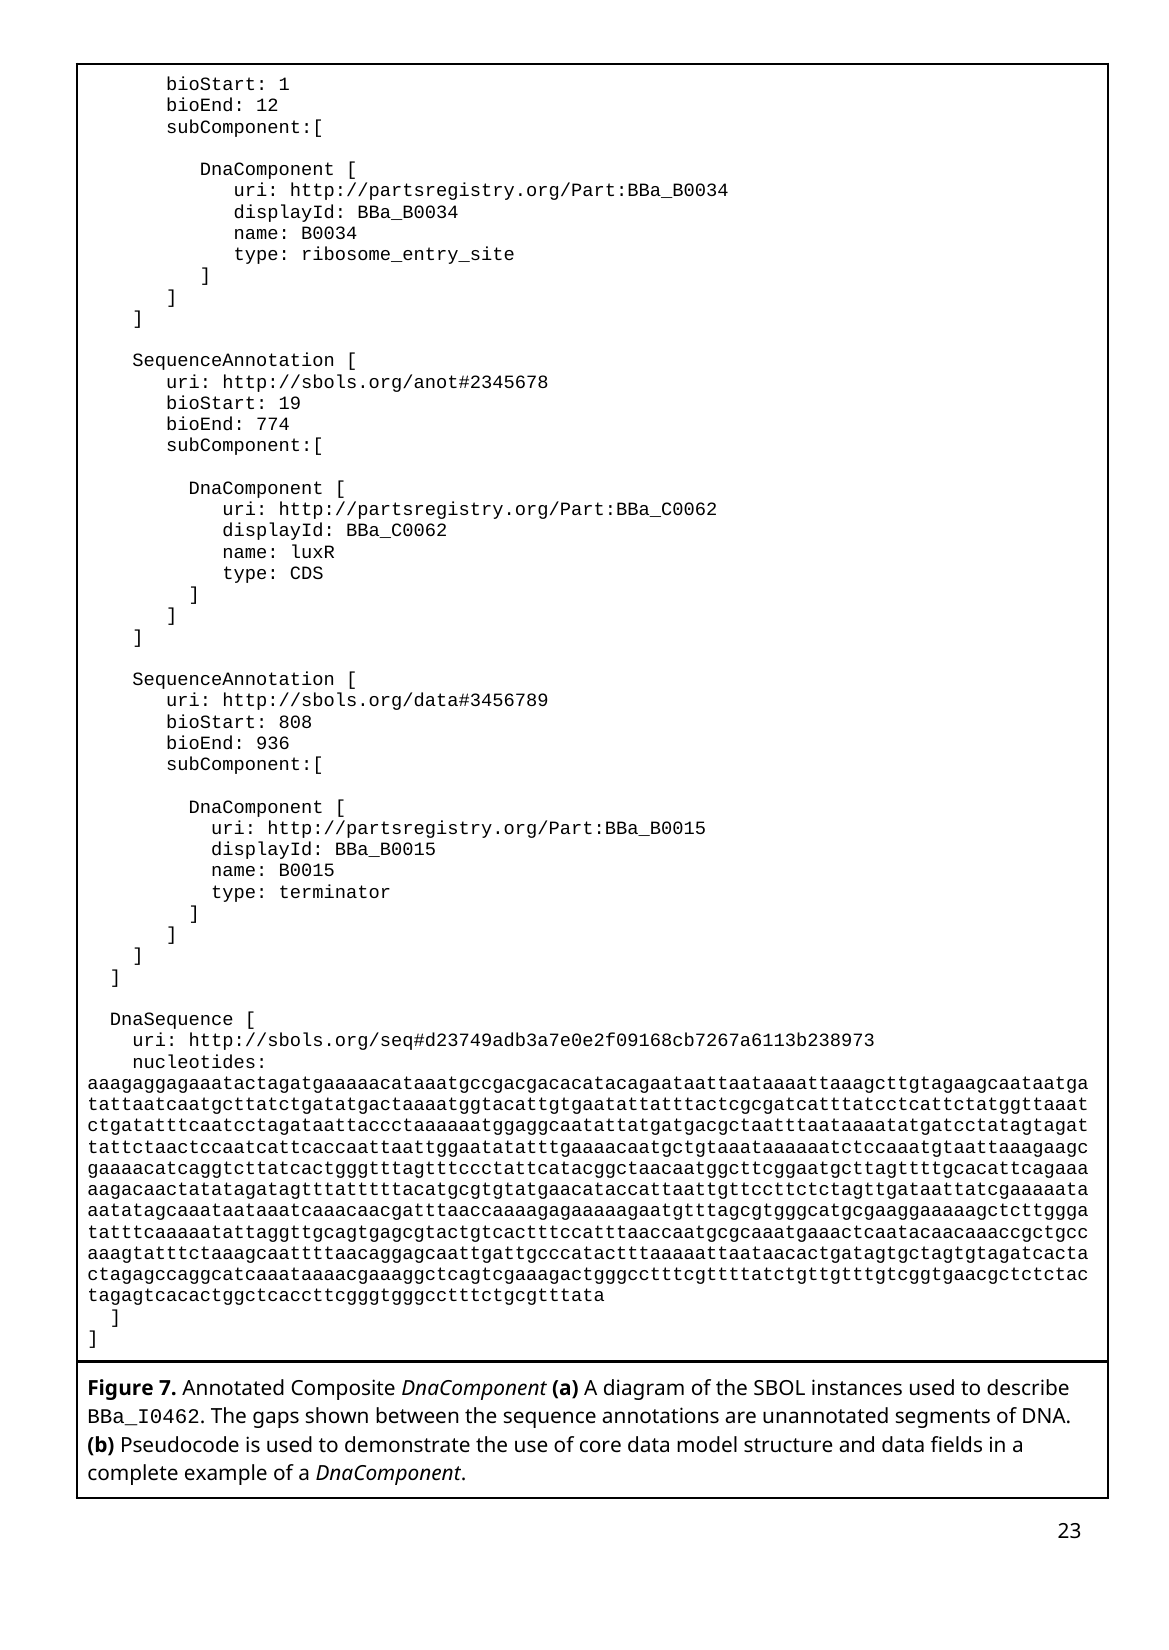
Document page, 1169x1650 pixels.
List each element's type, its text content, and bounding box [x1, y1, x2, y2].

table_cell Figure 7. Annotated Composite DnaComponent (a) A diagram of the SBOL instances used to describe BBa_I0462. The gaps shown between the sequence annotations are unannotated segments of DNA. (b) Pseudocode is used to demonstrate the use of core data model structure and data fields in a complete example of a DnaComponent. [78, 1363, 1107, 1497]
